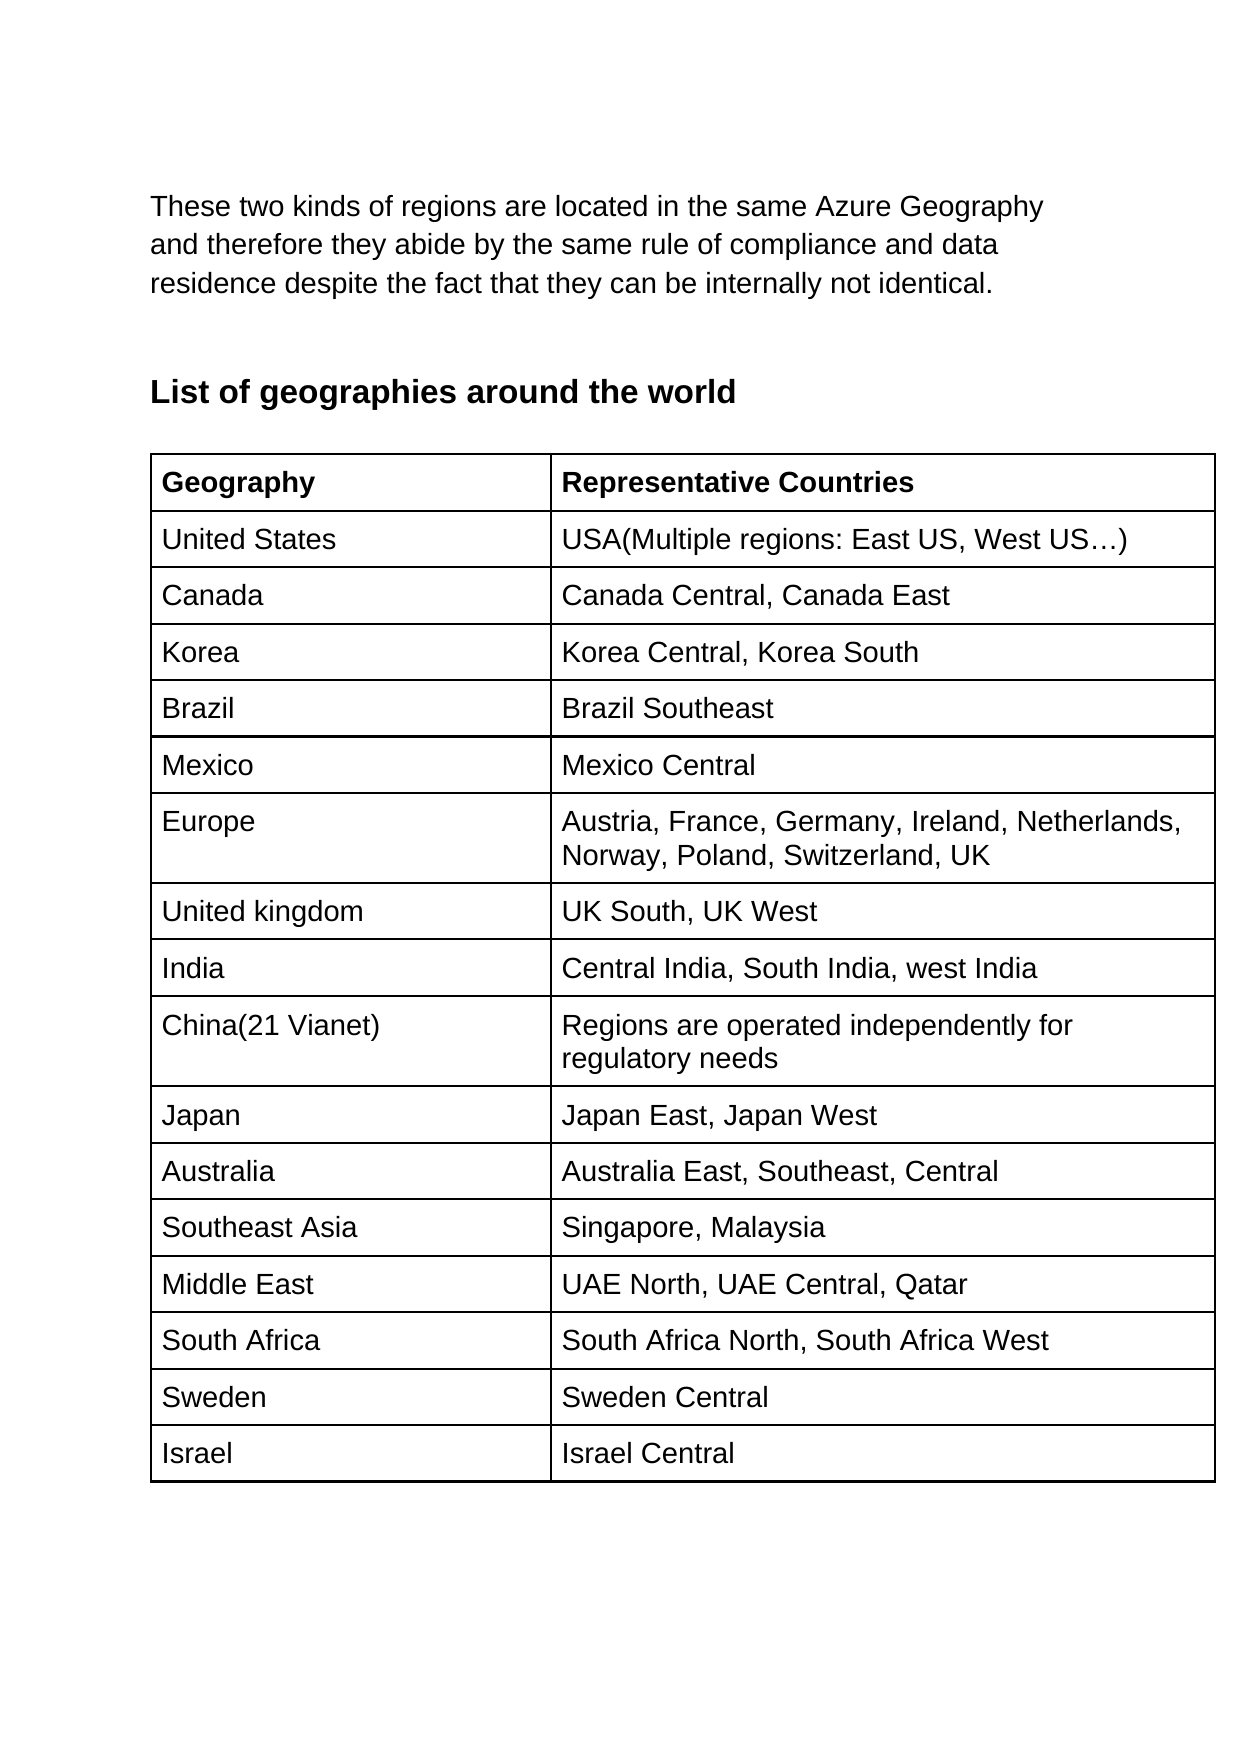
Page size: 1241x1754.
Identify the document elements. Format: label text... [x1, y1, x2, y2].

table_cell Europe [152, 794, 550, 882]
table_cell Israel Central [552, 1426, 1214, 1480]
table_cell Austria, France, Germany, Ireland, Netherlands, Norway, Poland, Switzerland, UK [552, 794, 1214, 882]
table_cell China(21 Vianet) [152, 997, 550, 1085]
table_cell United States [152, 512, 550, 566]
table_cell Australia East, Southeast, Central [552, 1144, 1214, 1198]
table_cell Central India, South India, west India [552, 940, 1214, 995]
table_header Geography [152, 455, 550, 509]
table_cell Israel [152, 1426, 550, 1480]
table_cell Mexico [152, 738, 550, 792]
table_cell South Africa [152, 1313, 550, 1367]
table_cell Sweden [152, 1370, 550, 1424]
table_cell Japan [152, 1087, 550, 1142]
table_cell UAE North, UAE Central, Qatar [552, 1257, 1214, 1311]
table_cell Mexico Central [552, 738, 1214, 792]
table_cell Australia [152, 1144, 550, 1198]
table_cell Sweden Central [552, 1370, 1214, 1424]
table_header Representative Countries [552, 455, 1214, 509]
table_cell Brazil [152, 681, 550, 735]
table_cell Southeast Asia [152, 1200, 550, 1254]
table_cell Korea [152, 625, 550, 679]
table_cell Canada [152, 568, 550, 622]
table_cell Japan East, Japan West [552, 1087, 1214, 1142]
table_cell United kingdom [152, 884, 550, 938]
table_cell UK South, UK West [552, 884, 1214, 938]
text These two kinds of regions are located in the same Azure Geography and therefore they abide by the same rule of compliance and data residence despite the fact that they can be internally not identical. [150, 188, 1090, 299]
table_cell India [152, 940, 550, 995]
table_cell Korea Central, Korea South [552, 625, 1214, 679]
table_cell USA(Multiple regions: East US, West US…) [552, 512, 1214, 566]
table_cell Singapore, Malaysia [552, 1200, 1214, 1254]
table_cell Middle East [152, 1257, 550, 1311]
table_cell Regions are operated independently for regulatory needs [552, 997, 1214, 1085]
table_cell Brazil Southeast [552, 681, 1214, 735]
table_cell South Africa North, South Africa West [552, 1313, 1214, 1367]
table_cell Canada Central, Canada East [552, 568, 1214, 622]
subtitle List of geographies around the world [150, 372, 1090, 410]
